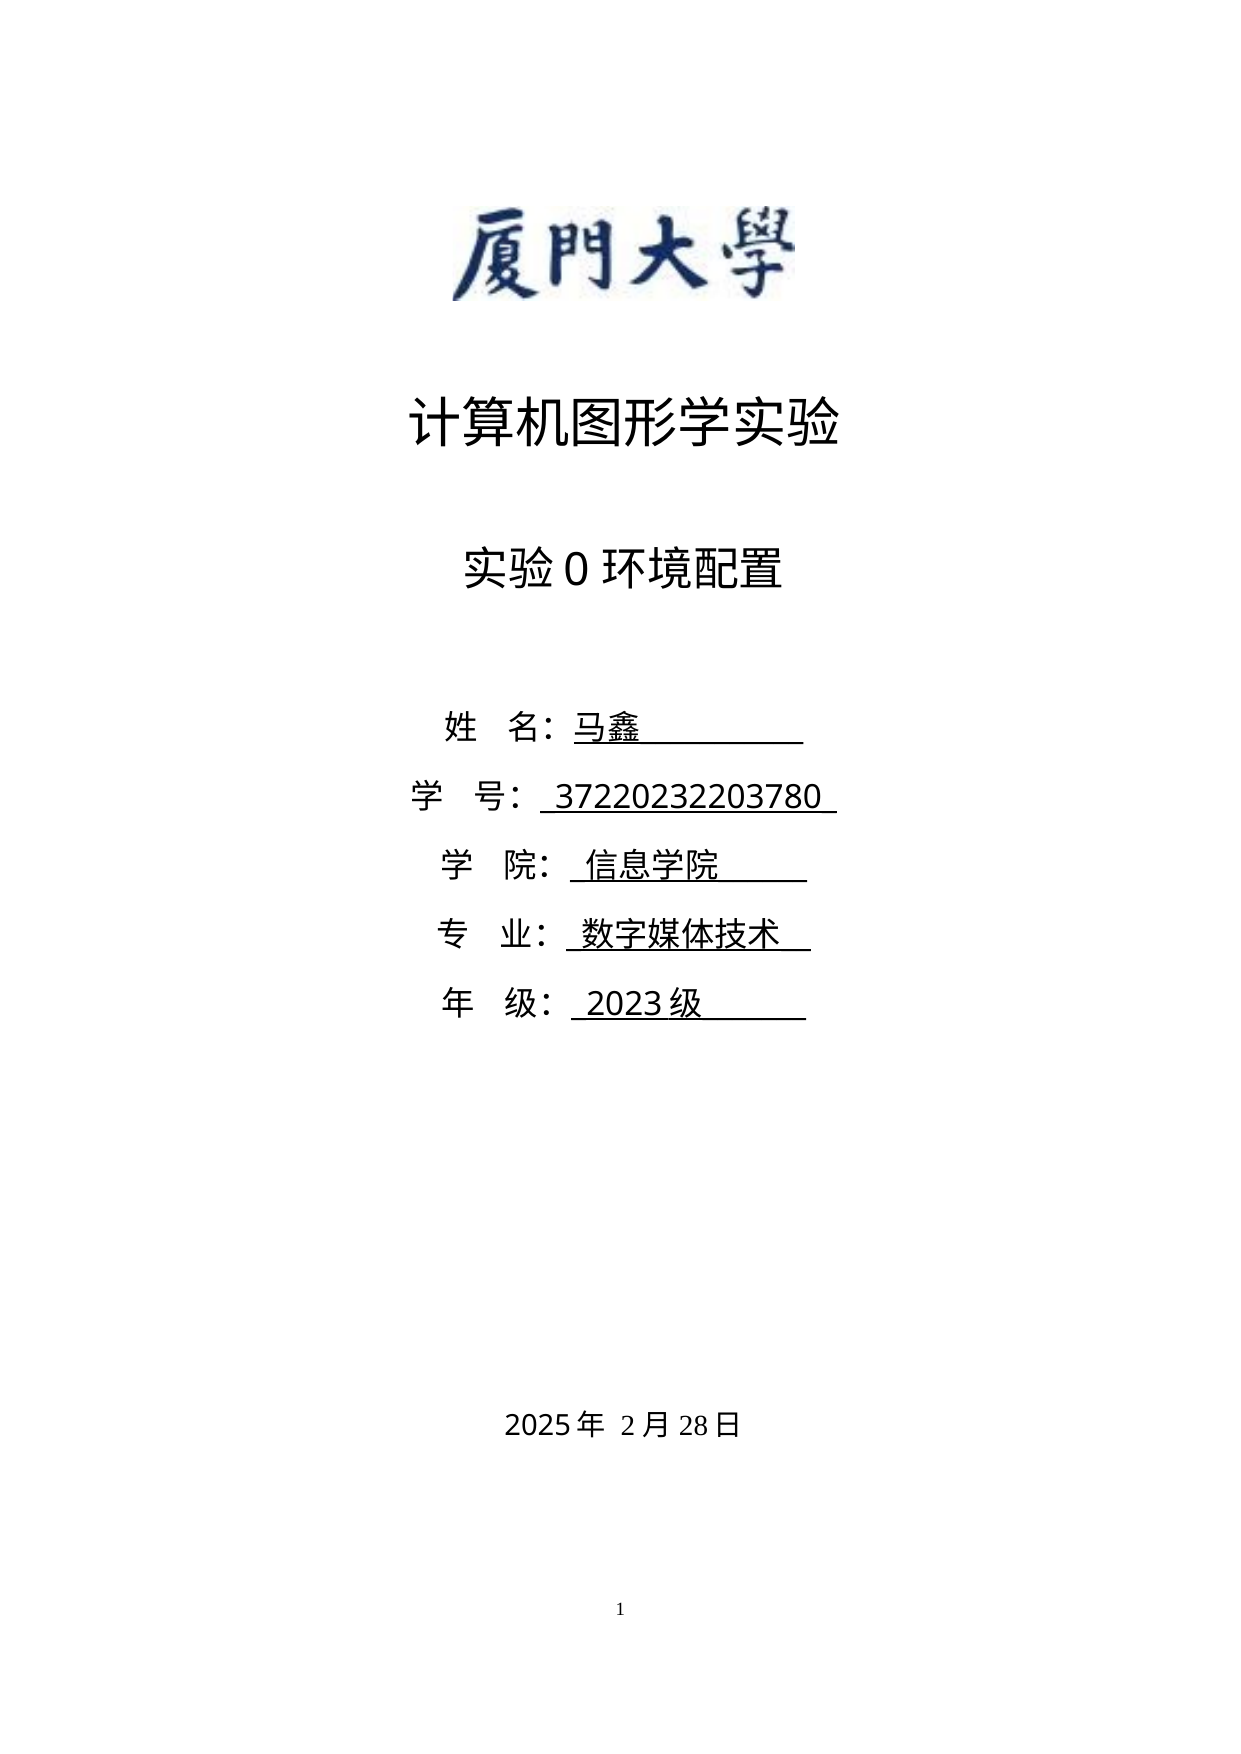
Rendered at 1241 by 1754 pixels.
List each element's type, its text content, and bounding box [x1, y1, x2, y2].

text 实验0 环境配置 [187, 532, 1059, 598]
text 计算机图形学实验 [187, 379, 1059, 458]
text 姓 名：马鑫___________ [187, 701, 1059, 749]
text 学 号：_37220232203780_ [187, 770, 1059, 818]
text 学 院：_信息学院______ [187, 839, 1059, 887]
picture [452, 206, 795, 301]
text 2025年 2 月 28日 [187, 1401, 1059, 1444]
text 专 业：_数字媒体技术__ [187, 908, 1059, 956]
text 年 级：_2023级_______ [187, 977, 1059, 1025]
